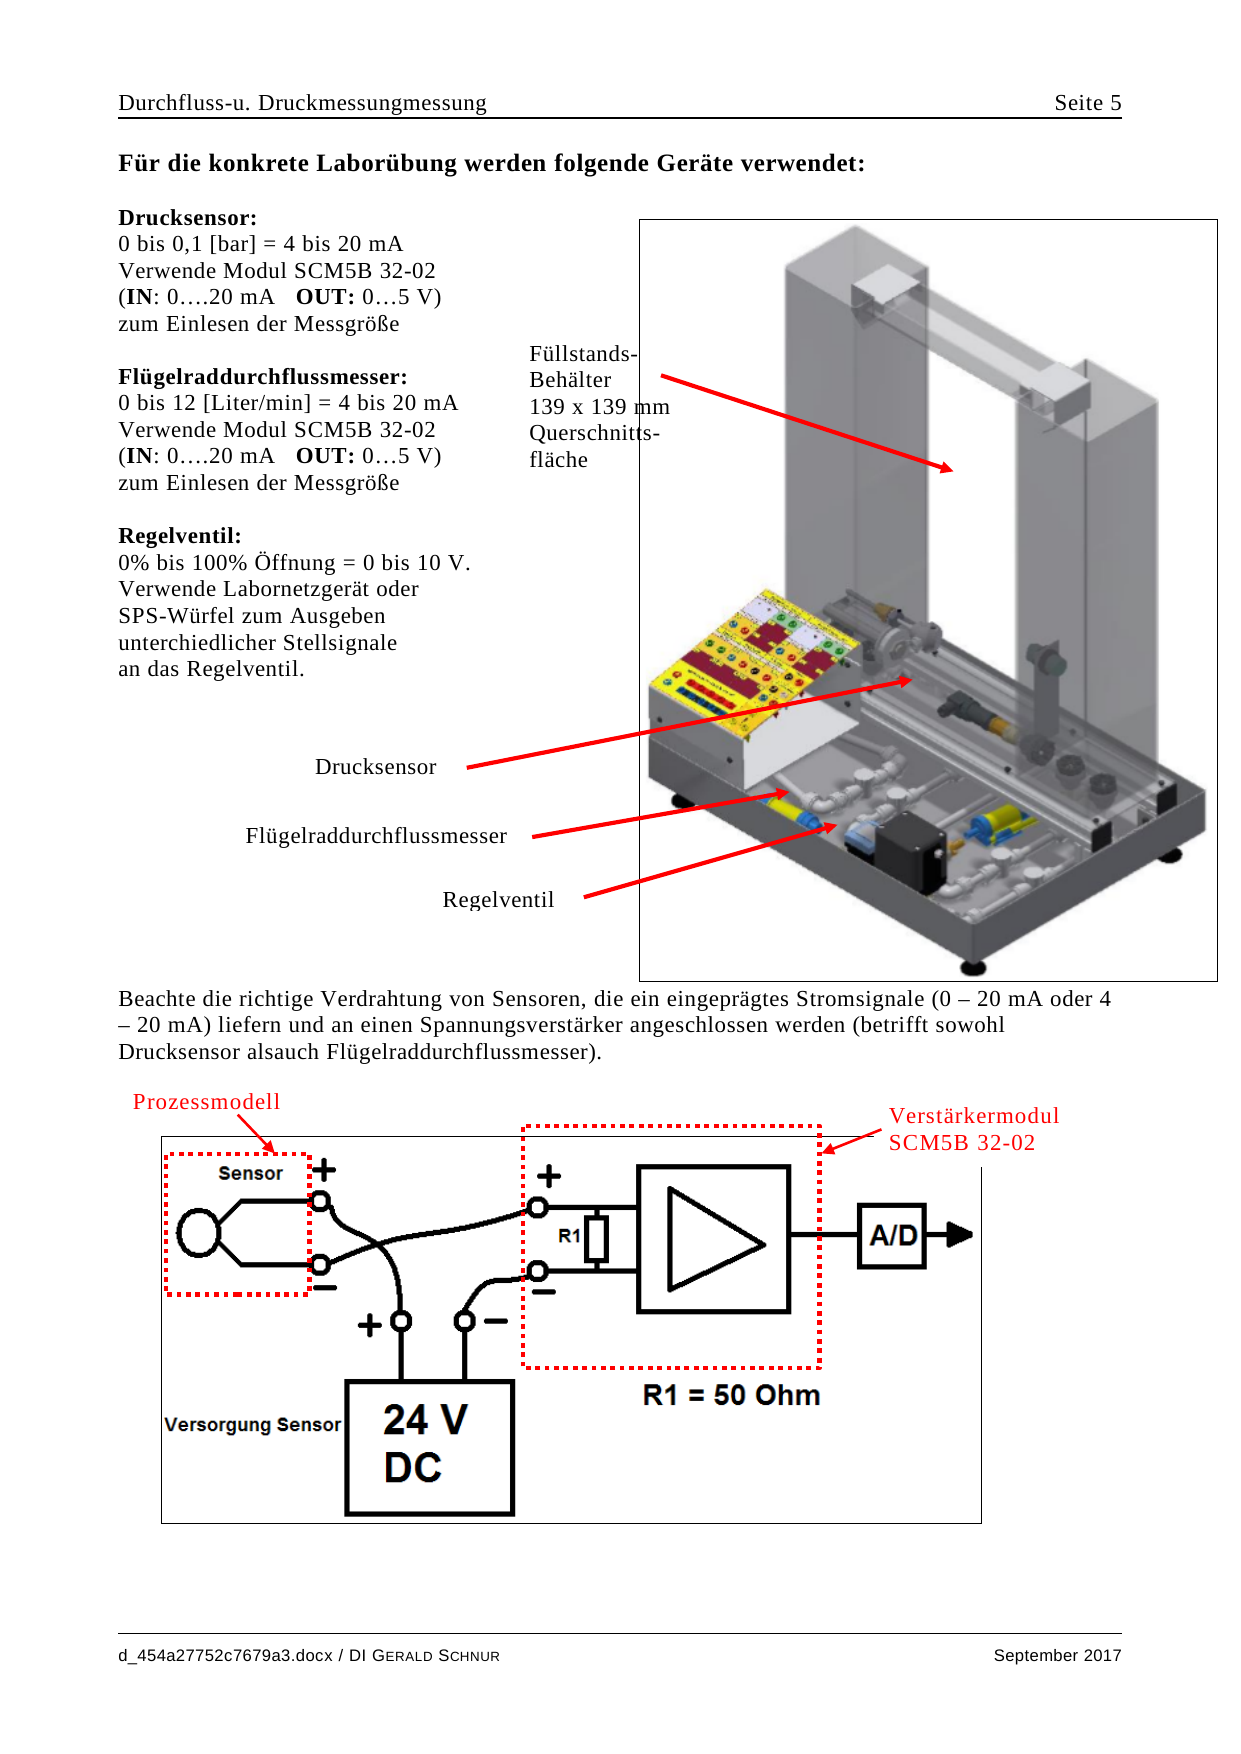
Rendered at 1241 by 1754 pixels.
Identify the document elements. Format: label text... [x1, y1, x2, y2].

text (IN: 0….20 mA OUT: 0…5 V) [118, 283, 591, 309]
text Drucksensor: [118, 203, 591, 230]
text 0% bis 100% Öffnung = 0 bis 10 V. [118, 549, 591, 575]
text 0 bis 12 [Liter/min] = 4 bis 20 mA [118, 389, 591, 416]
text zum Einlesen der Messgröße [118, 469, 591, 496]
text SPS-Würfel zum Ausgeben [118, 602, 591, 628]
picture [640, 220, 1217, 981]
text Verwende Labornetzgerät oder [118, 575, 591, 602]
text (IN: 0….20 mA OUT: 0…5 V) [118, 442, 591, 469]
text Verwende Modul SCM5B 32-02 [118, 256, 591, 283]
text unterchiedlicher Stellsignale [118, 628, 591, 655]
subtitle Beachte die richtige Verdrahtung von Sensoren, die ein eingeprägtes Stromsignale (0 – 20 mA oder 4 – 20 mA) liefern und an einen Spannungsverstärker angeschlossen werden (betrifft sowohl Drucksensor alsauch Flügelraddurchflussmesser). [118, 984, 1122, 1064]
picture [162, 1137, 981, 1523]
text Verwende Modul SCM5B 32-02 [118, 416, 591, 442]
text zum Einlesen der Messgröße [118, 309, 591, 336]
text Für die konkrete Laborübung werden folgende Geräte verwendet: [118, 148, 1122, 177]
text 0 bis 0,1 [bar] = 4 bis 20 mA [118, 230, 591, 256]
text Flügelraddurchflussmesser: [118, 363, 591, 389]
text an das Regelventil. [118, 655, 591, 681]
text Regelventil: [118, 522, 591, 549]
